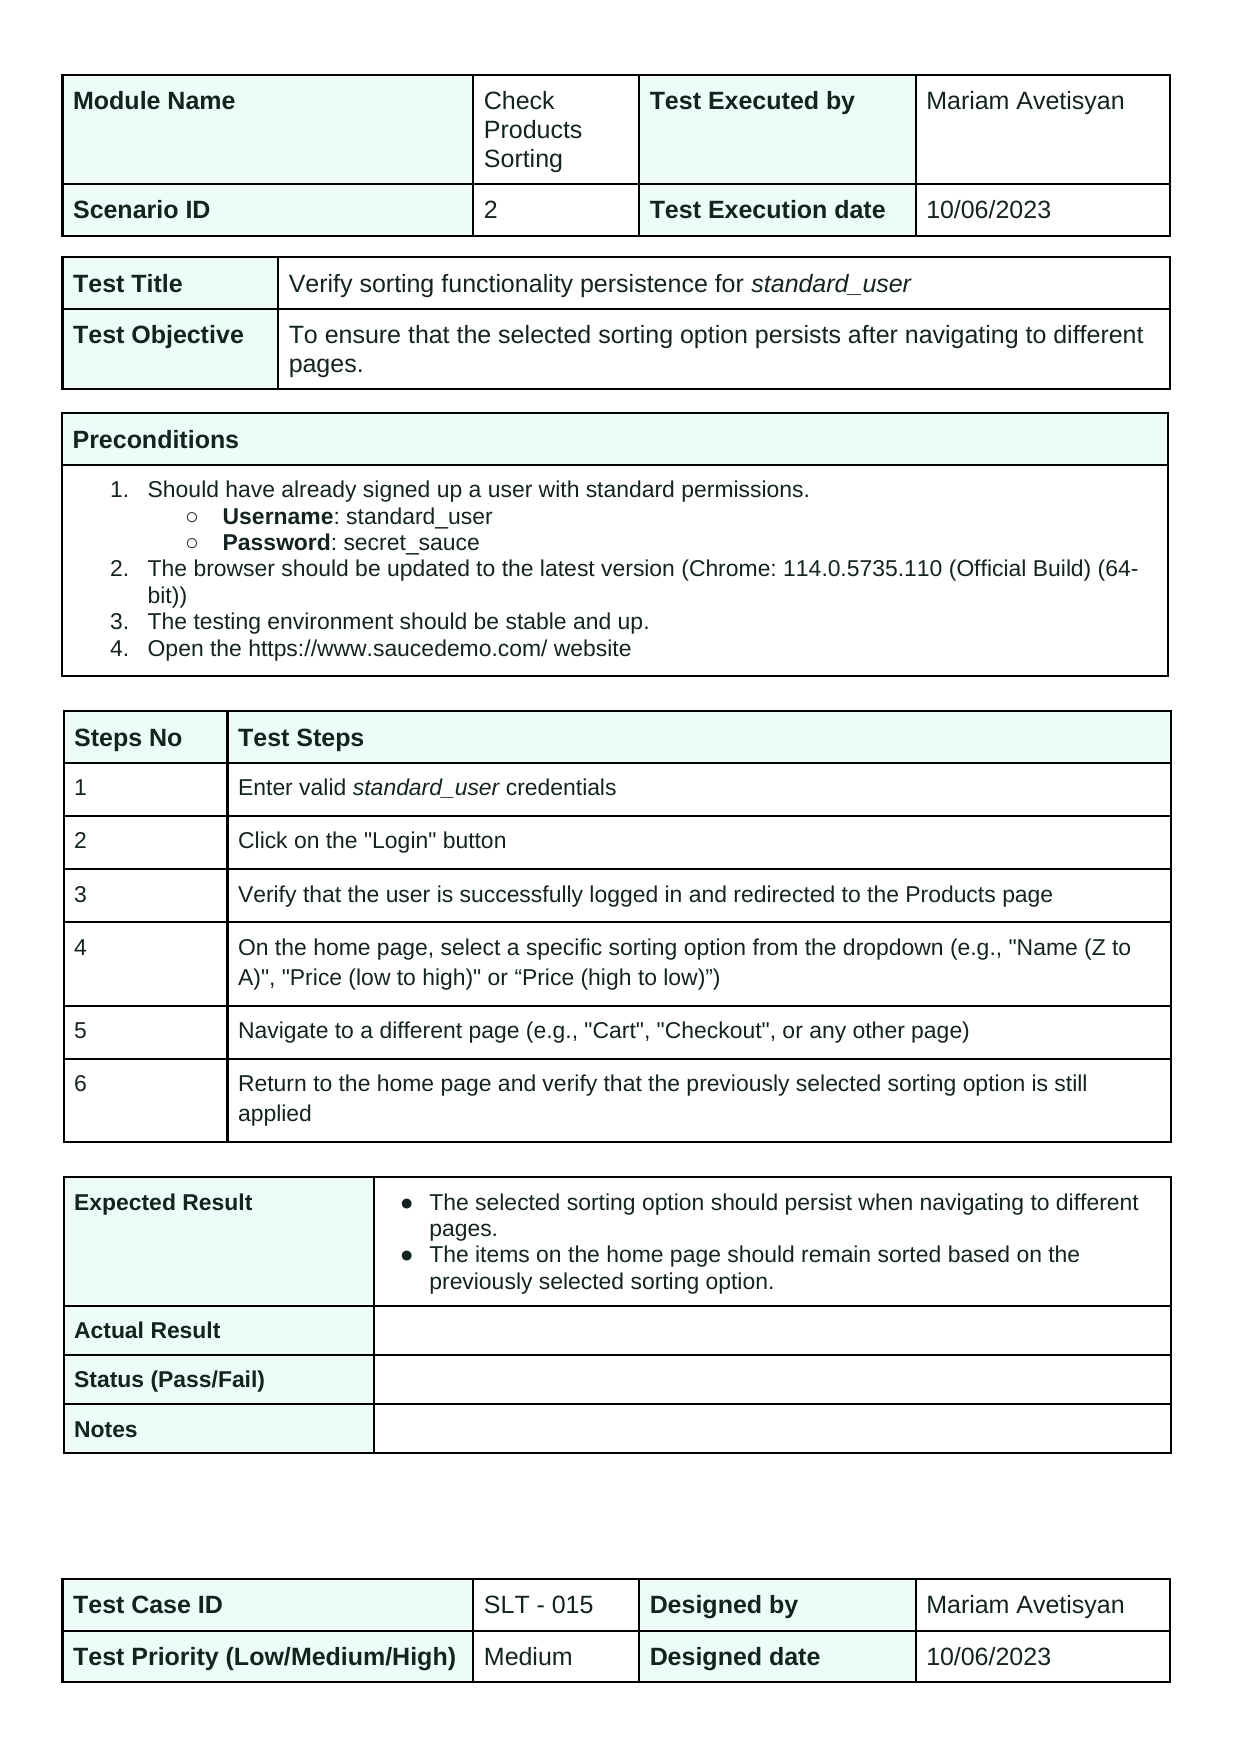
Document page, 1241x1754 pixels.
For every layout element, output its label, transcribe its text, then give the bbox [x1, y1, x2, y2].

table_cell Test Execution date [640, 185, 915, 234]
table_cell Actual Result [65, 1307, 373, 1354]
table_cell Click on the "Login" button [229, 817, 1170, 868]
table_cell Notes [65, 1405, 373, 1452]
table_cell 3 [65, 870, 226, 921]
table_header Steps No [65, 712, 226, 762]
table_cell 2 [474, 185, 638, 234]
table_header Preconditions [63, 414, 1167, 464]
table_cell Check Products Sorting [474, 76, 638, 183]
table_cell 2 [65, 817, 226, 868]
table_header SLT - 015 [474, 1580, 638, 1629]
table_header Mariam Avetisyan [917, 1580, 1169, 1629]
table_header The selected sorting option should persist when navigating to different pages. The items on the home page should remain sorted based on the previously selected sorting option. [375, 1178, 1170, 1304]
table_cell Test Objective [64, 310, 277, 388]
table_header Designed by [640, 1580, 915, 1629]
table_header Expected Result [65, 1178, 373, 1304]
table_cell 10/06/2023 [917, 185, 1169, 234]
table_header Test Steps [229, 712, 1170, 762]
table_cell Designed date [640, 1632, 915, 1681]
table_cell Scenario ID [64, 185, 472, 234]
table_cell 10/06/2023 [917, 1632, 1169, 1681]
table_cell 1 [65, 764, 226, 815]
table_cell Verify that the user is successfully logged in and redirected to the Products page [229, 870, 1170, 921]
table_cell Should have already signed up a user with standard permissions. Username: standard_user Password: secret_sauce The browser should be updated to the latest version (Chrome: 114.0.5735.110 (Official Build) (64-bit)) The testing environment should be stable and up. Open the https://www.saucedemo.com/ website [63, 466, 1167, 675]
table_cell Test Executed by [640, 76, 915, 183]
table_cell Enter valid standard_user credentials [229, 764, 1170, 815]
table_cell Test Priority (Low/Medium/High) [64, 1632, 472, 1681]
table_cell Mariam Avetisyan [917, 76, 1169, 183]
table_cell Navigate to a different page (e.g., "Cart", "Checkout", or any other page) [229, 1007, 1170, 1058]
table_cell Return to the home page and verify that the previously selected sorting option is still applied [229, 1060, 1170, 1141]
table_header Test Case ID [64, 1580, 472, 1629]
table_cell Module Name [64, 76, 472, 183]
table_cell On the home page, select a specific sorting option from the dropdown (e.g., "Name (Z to A)", "Price (low to high)" or “Price (high to low)”) [229, 923, 1170, 1004]
table_cell Status (Pass/Fail) [65, 1356, 373, 1403]
table_cell [375, 1405, 1170, 1452]
table_cell [375, 1307, 1170, 1354]
table_cell Medium [474, 1632, 638, 1681]
table_cell 5 [65, 1007, 226, 1058]
table_cell 4 [65, 923, 226, 1004]
table_header Test Title [64, 258, 277, 308]
table_cell 6 [65, 1060, 226, 1141]
table_cell [375, 1356, 1170, 1403]
table_cell To ensure that the selected sorting option persists after navigating to different pages. [279, 310, 1169, 388]
table_header Verify sorting functionality persistence for standard_user [279, 258, 1169, 308]
